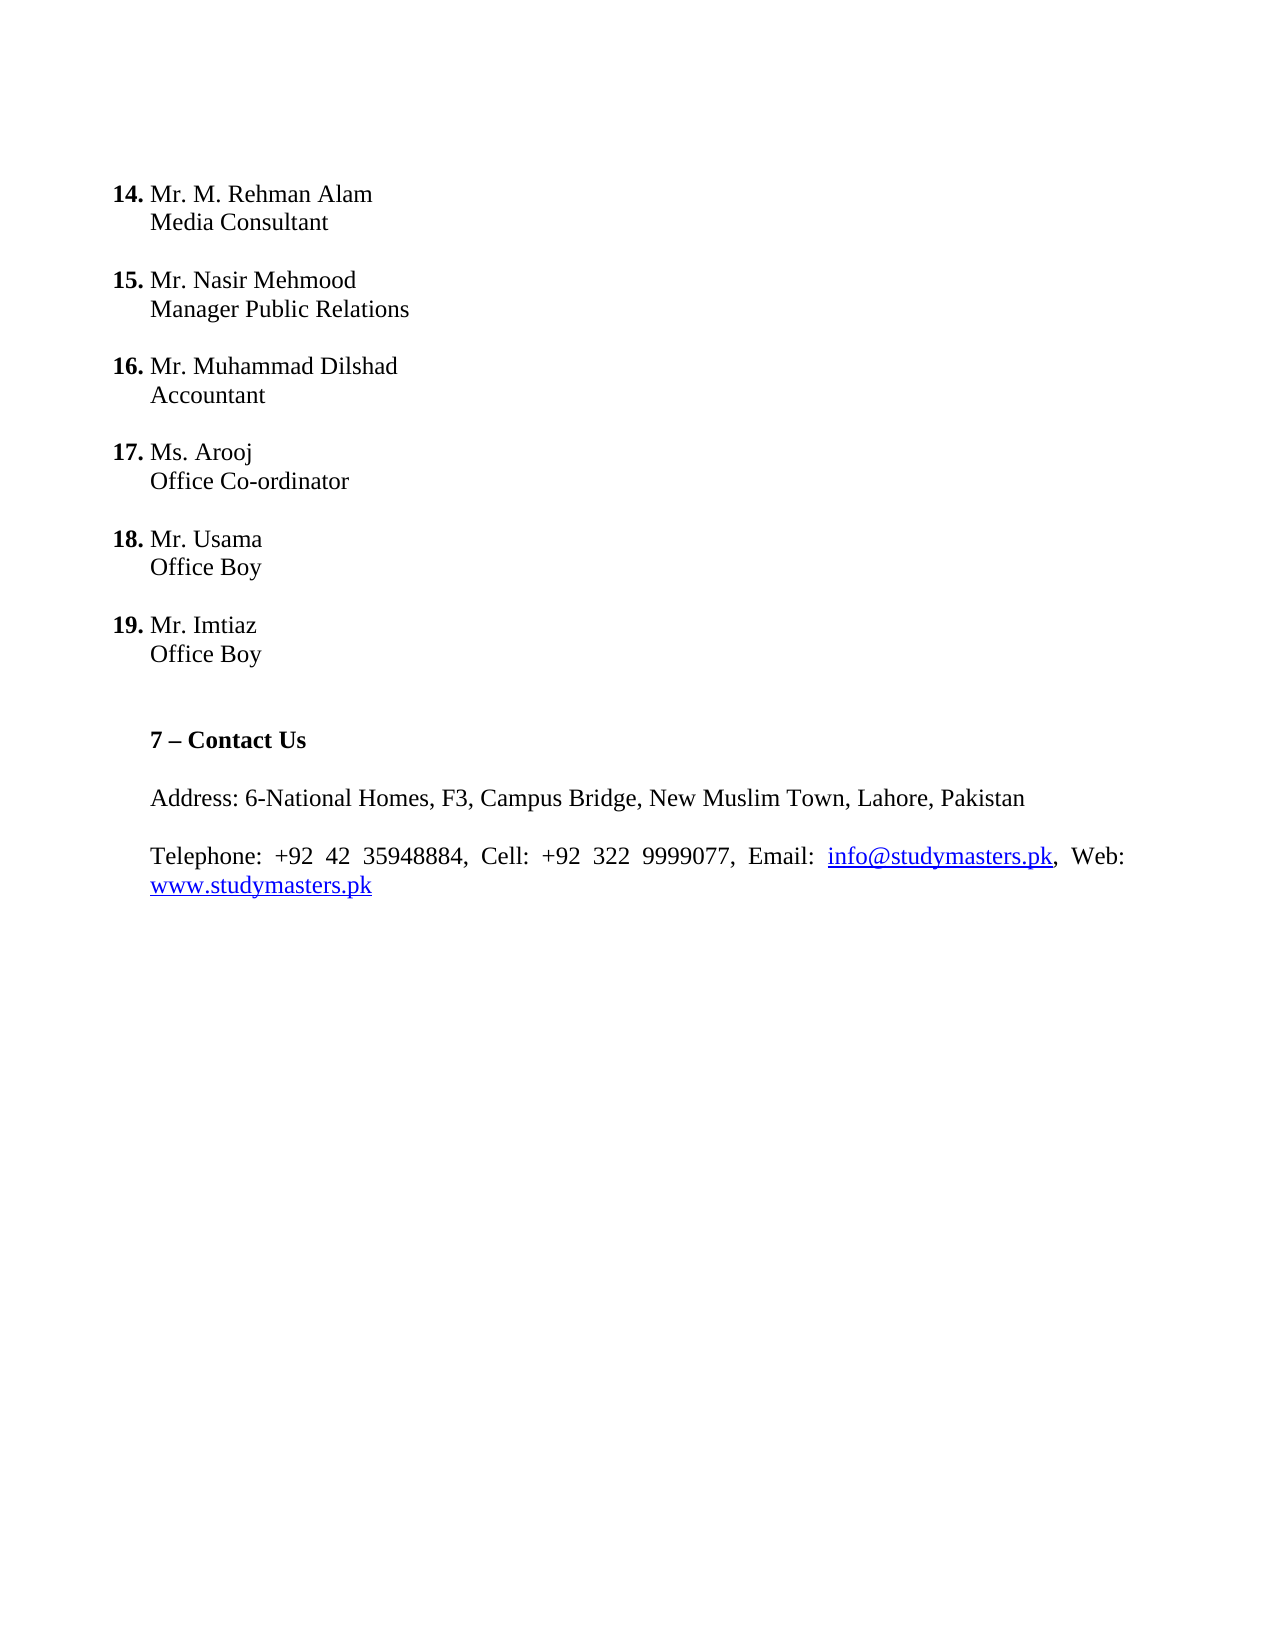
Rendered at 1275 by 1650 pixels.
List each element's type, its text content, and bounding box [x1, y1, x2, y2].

text Telephone: +92 42 35948884, Cell: +92 322 9999077, Email: info@studymasters.pk, Web: www.studymasters.pk [150, 841, 1125, 899]
text 7 – Contact Us [150, 725, 1125, 754]
text Media Consultant [150, 207, 1125, 236]
list Mr. Muhammad Dilshad [112, 351, 1125, 380]
list Ms. Arooj [112, 437, 1125, 466]
list Mr. Usama [112, 524, 1125, 552]
list Mr. Imtiaz [112, 610, 1125, 639]
text Accountant [150, 380, 1125, 409]
list Mr. M. Rehman Alam [112, 179, 1125, 207]
text Office Boy [150, 639, 1125, 667]
text Office Co-ordinator [150, 466, 1125, 495]
text Office Boy [150, 552, 1125, 581]
text Address: 6-National Homes, F3, Campus Bridge, New Muslim Town, Lahore, Pakistan [150, 783, 1125, 812]
list Mr. Nasir Mehmood [112, 265, 1125, 294]
text Manager Public Relations [150, 294, 1125, 322]
